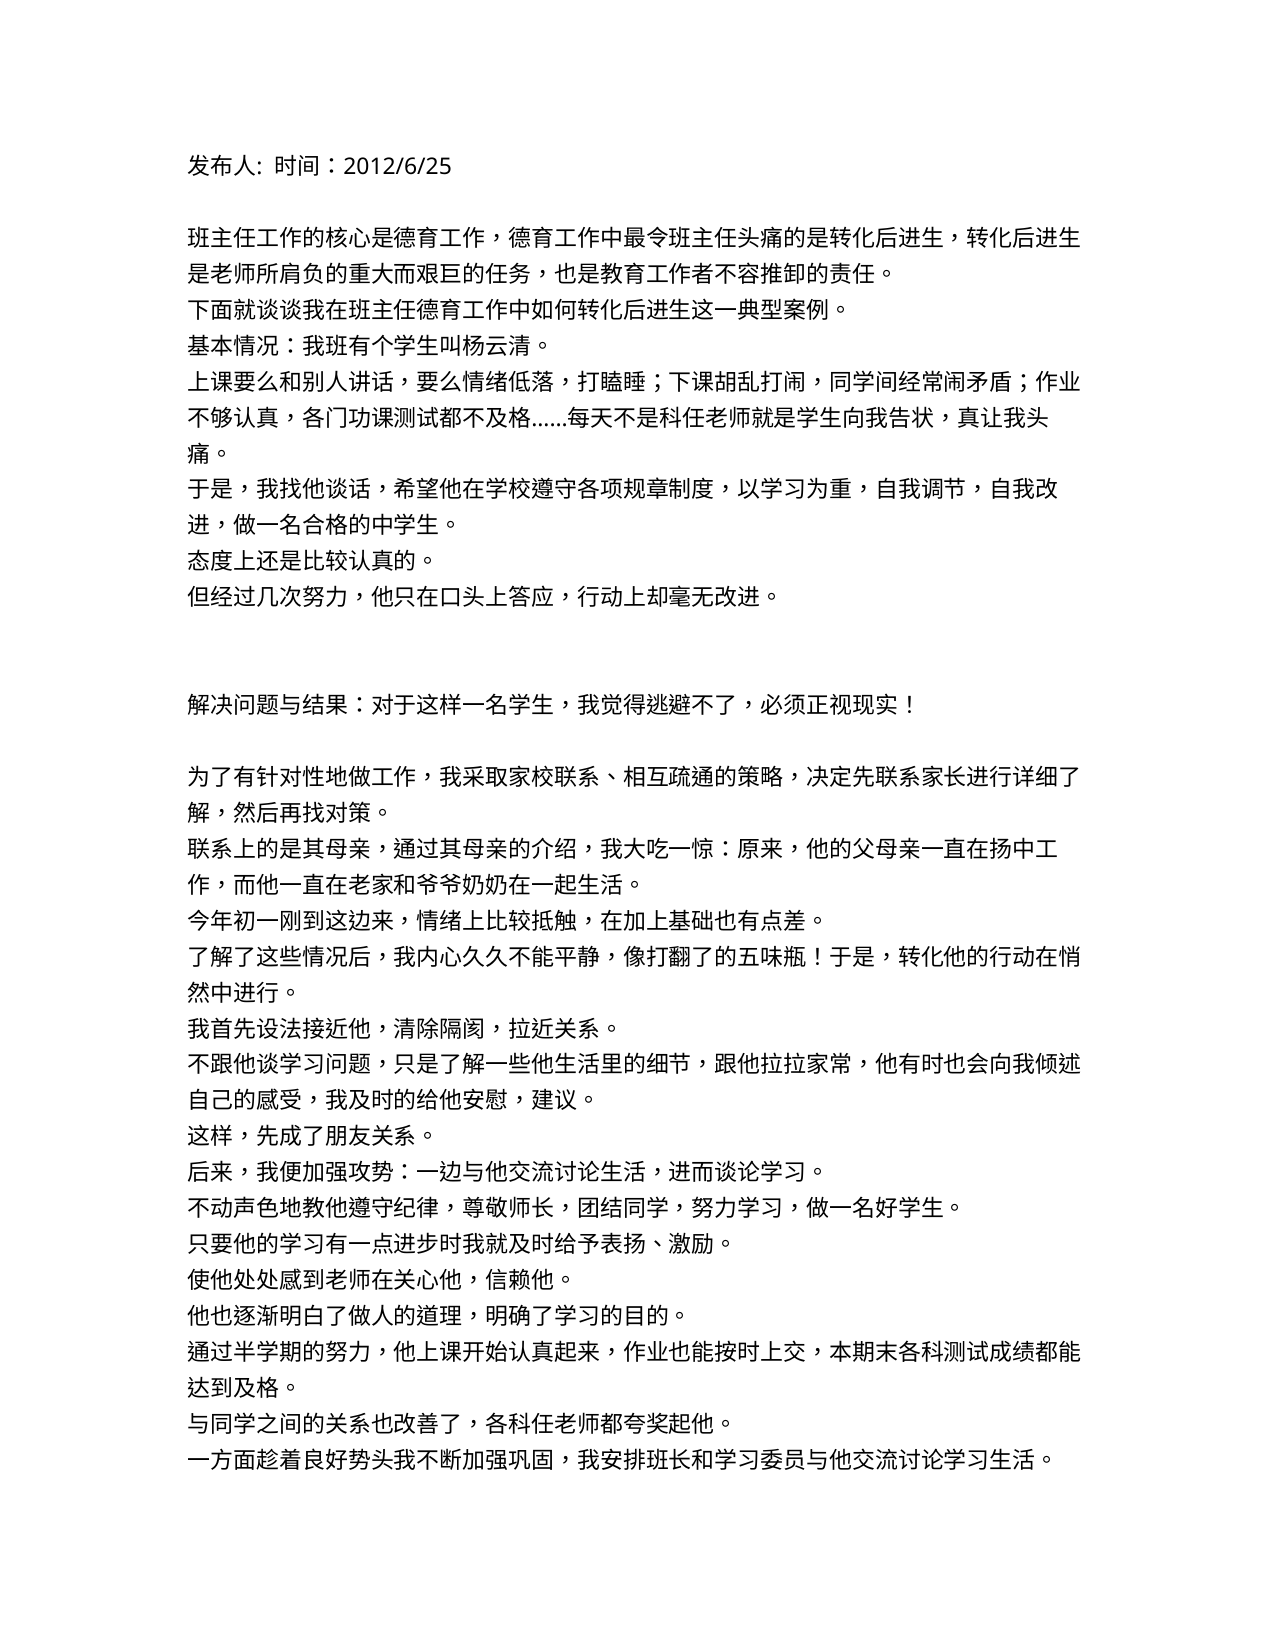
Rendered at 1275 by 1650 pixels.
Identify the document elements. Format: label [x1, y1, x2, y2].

text [187, 150, 1087, 1475]
